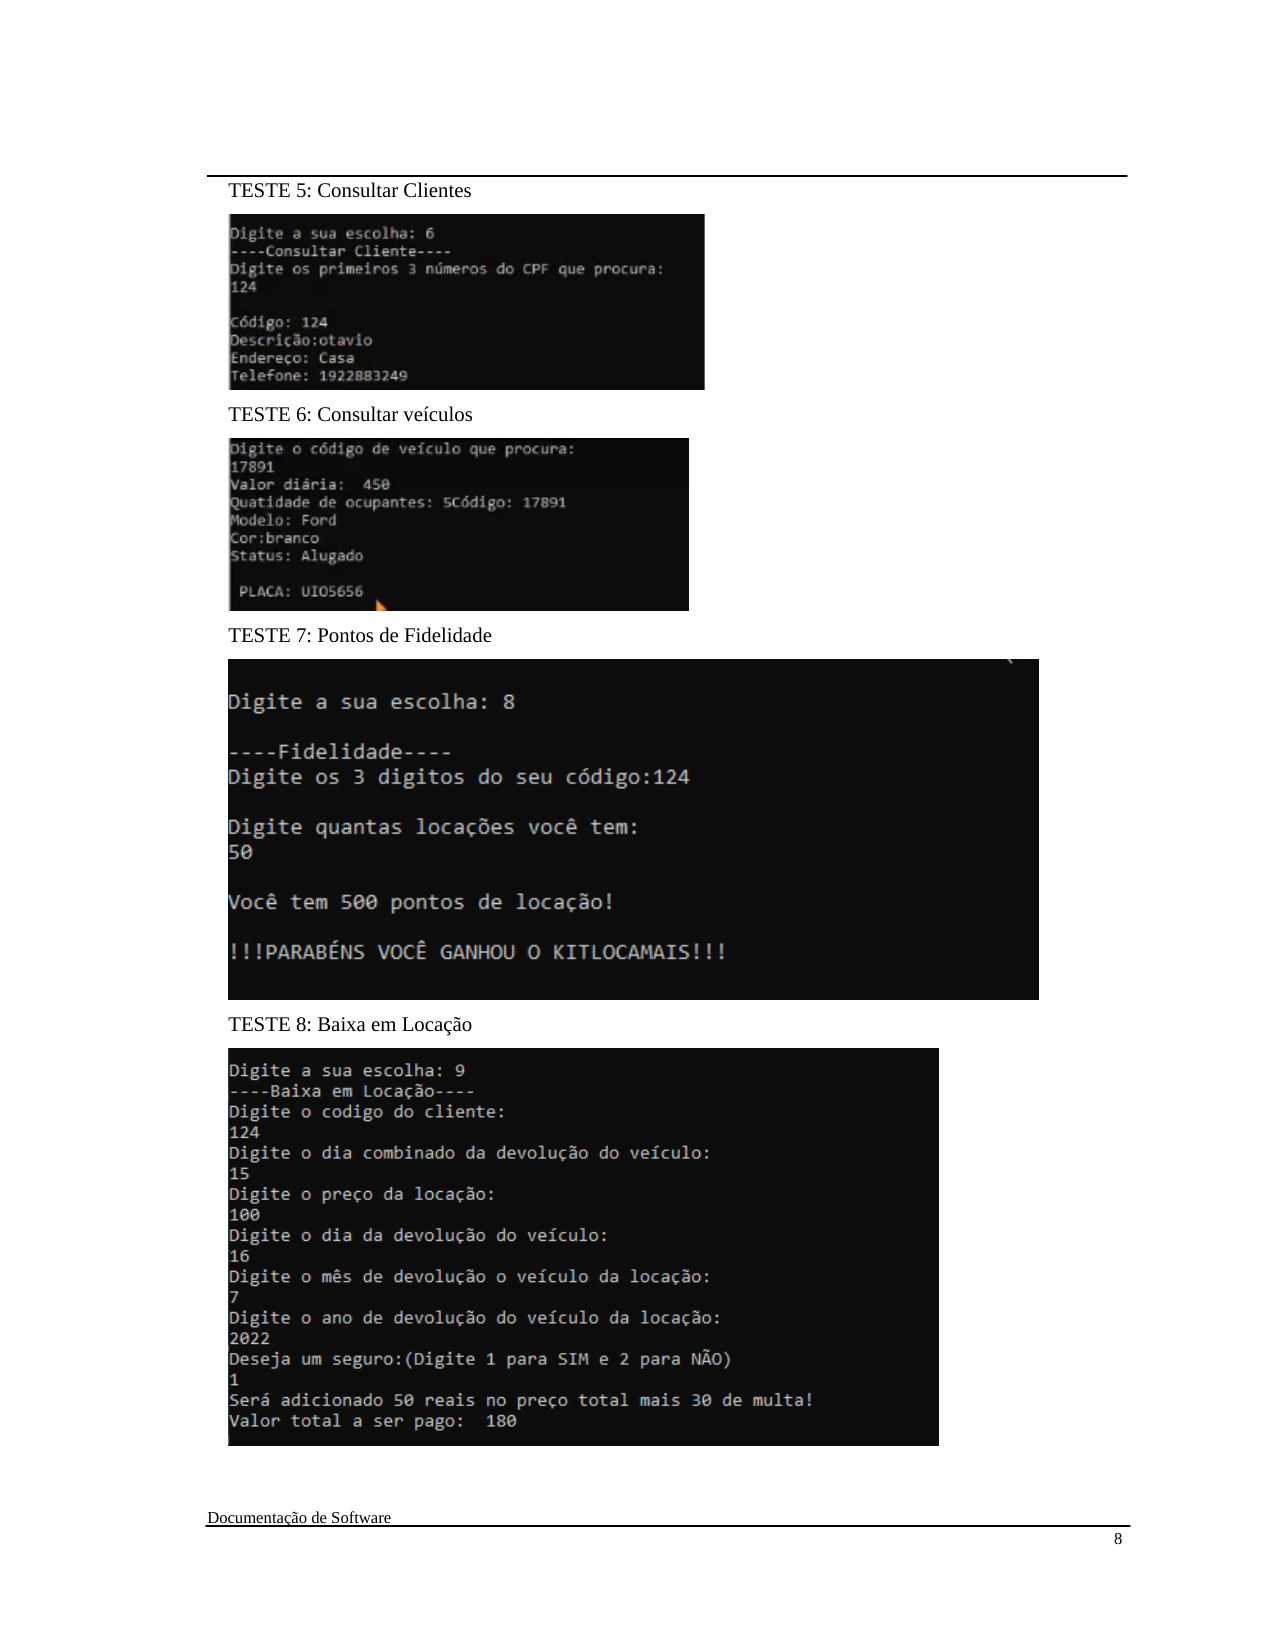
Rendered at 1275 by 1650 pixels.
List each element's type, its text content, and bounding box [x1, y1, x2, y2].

text TESTE 5: Consultar Clientes [228, 175, 1138, 202]
picture [228, 1048, 939, 1446]
picture [228, 438, 689, 611]
text TESTE 8: Baixa em Locação [228, 1012, 1138, 1036]
text TESTE 7: Pontos de Fidelidade [228, 623, 1138, 647]
picture [228, 659, 1039, 1000]
text TESTE 6: Consultar veículos [228, 402, 1138, 426]
picture [228, 214, 705, 390]
